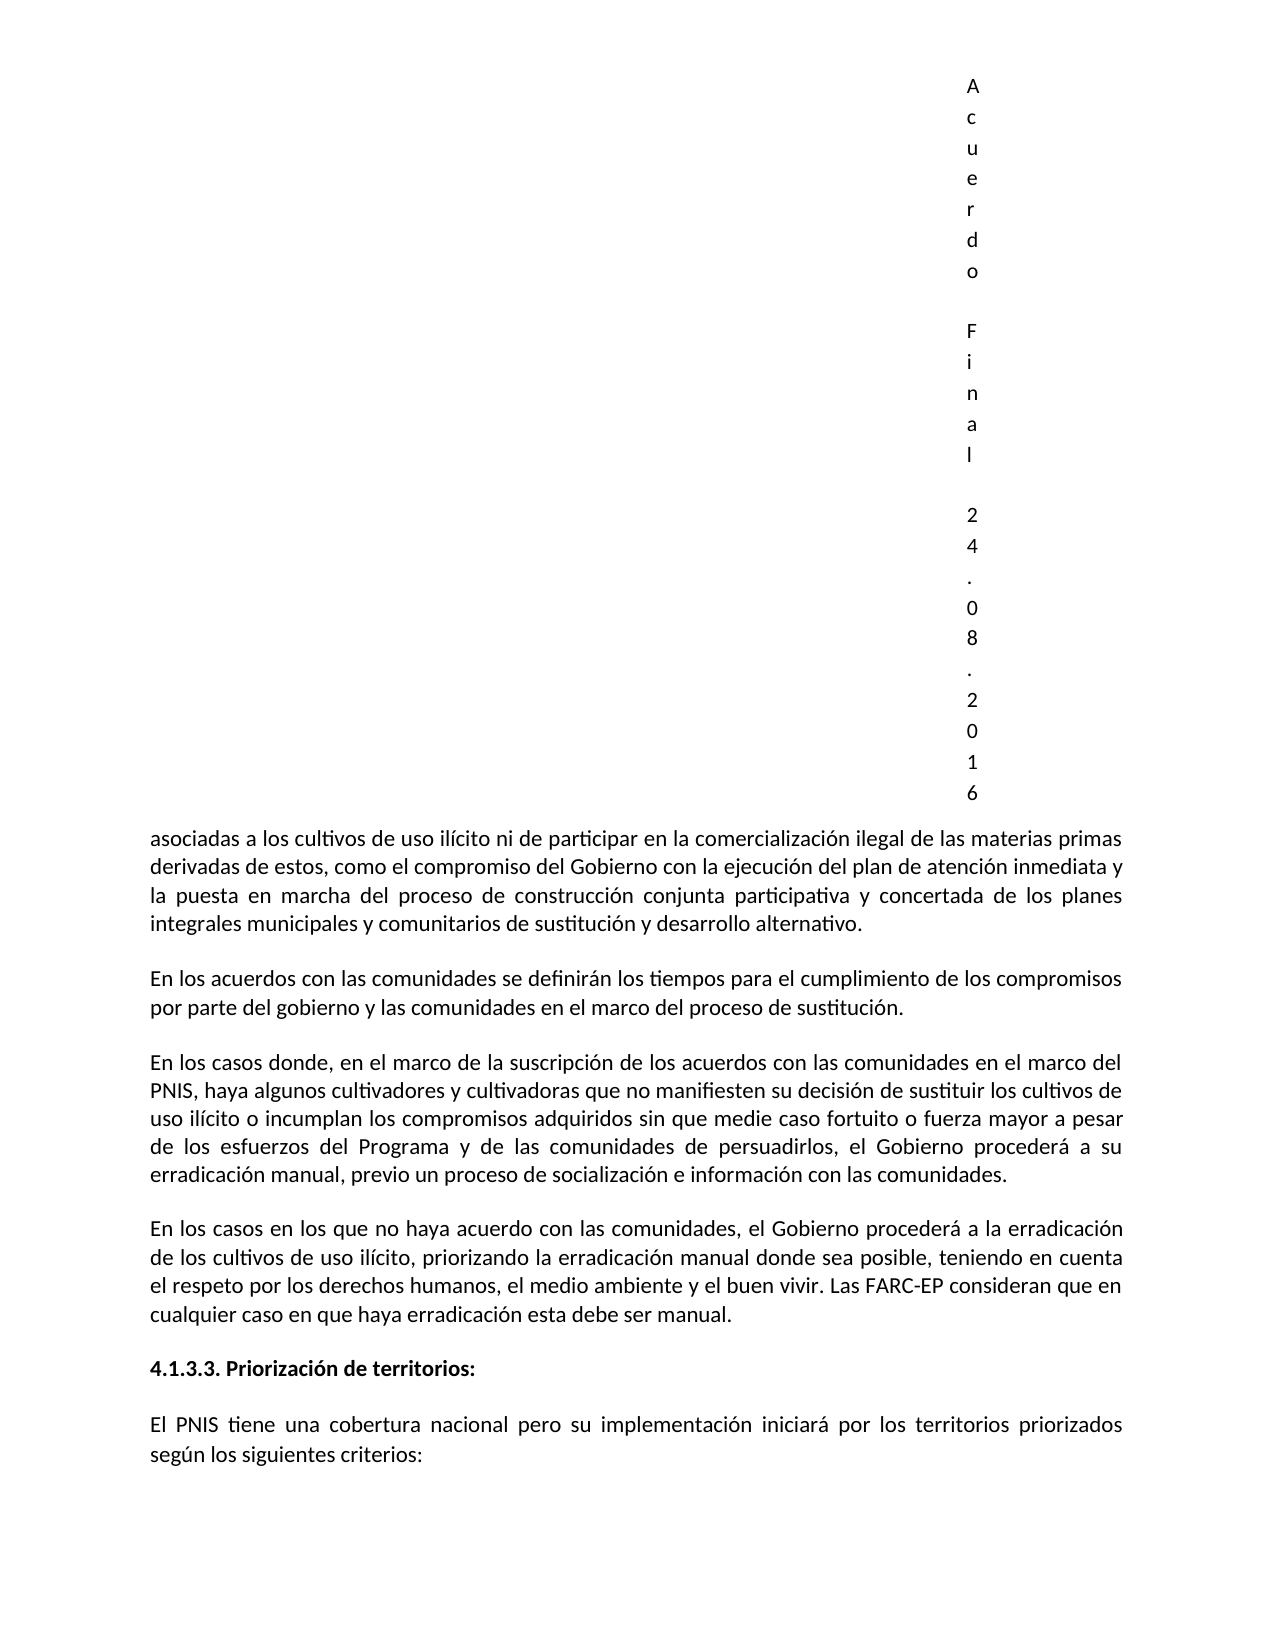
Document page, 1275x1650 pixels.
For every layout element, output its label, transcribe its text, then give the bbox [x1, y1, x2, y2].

text En los casos en los que no haya acuerdo con las comunidades, el Gobierno procederá a la erradicación de los cultivos de uso ilícito, priorizando la erradicación manual donde sea posible, teniendo en cuenta el respeto por los derechos humanos, el medio ambiente y el buen vivir. Las FARC-EP consideran que en cualquier caso en que haya erradicación esta debe ser manual. [150, 1214, 1125, 1328]
text 4.1.3.3. Priorización de territorios: [150, 1354, 1125, 1382]
text asociadas a los cultivos de uso ilícito ni de participar en la comercialización ilegal de las materias primas derivadas de estos, como el compromiso del Gobierno con la ejecución del plan de atención inmediata y la puesta en marcha del proceso de construcción conjunta participativa y concertada de los planes integrales municipales y comunitarios de sustitución y desarrollo alternativo. [150, 824, 1125, 938]
text El PNIS tiene una cobertura nacional pero su implementación iniciará por los territorios priorizados según los siguientes criterios: [150, 1410, 1125, 1468]
text En los casos donde, en el marco de la suscripción de los acuerdos con las comunidades en el marco del PNIS, haya algunos cultivadores y cultivadoras que no manifiesten su decisión de sustituir los cultivos de uso ilícito o incumplan los compromisos adquiridos sin que medie caso fortuito o fuerza mayor a pesar de los esfuerzos del Programa y de las comunidades de persuadirlos, el Gobierno procederá a su erradicación manual, previo un proceso de socialización e información con las comunidades. [150, 1048, 1125, 1188]
text En los acuerdos con las comunidades se definirán los tiempos para el cumplimiento de los compromisos por parte del gobierno y las comunidades en el marco del proceso de sustitución. [150, 964, 1125, 1022]
